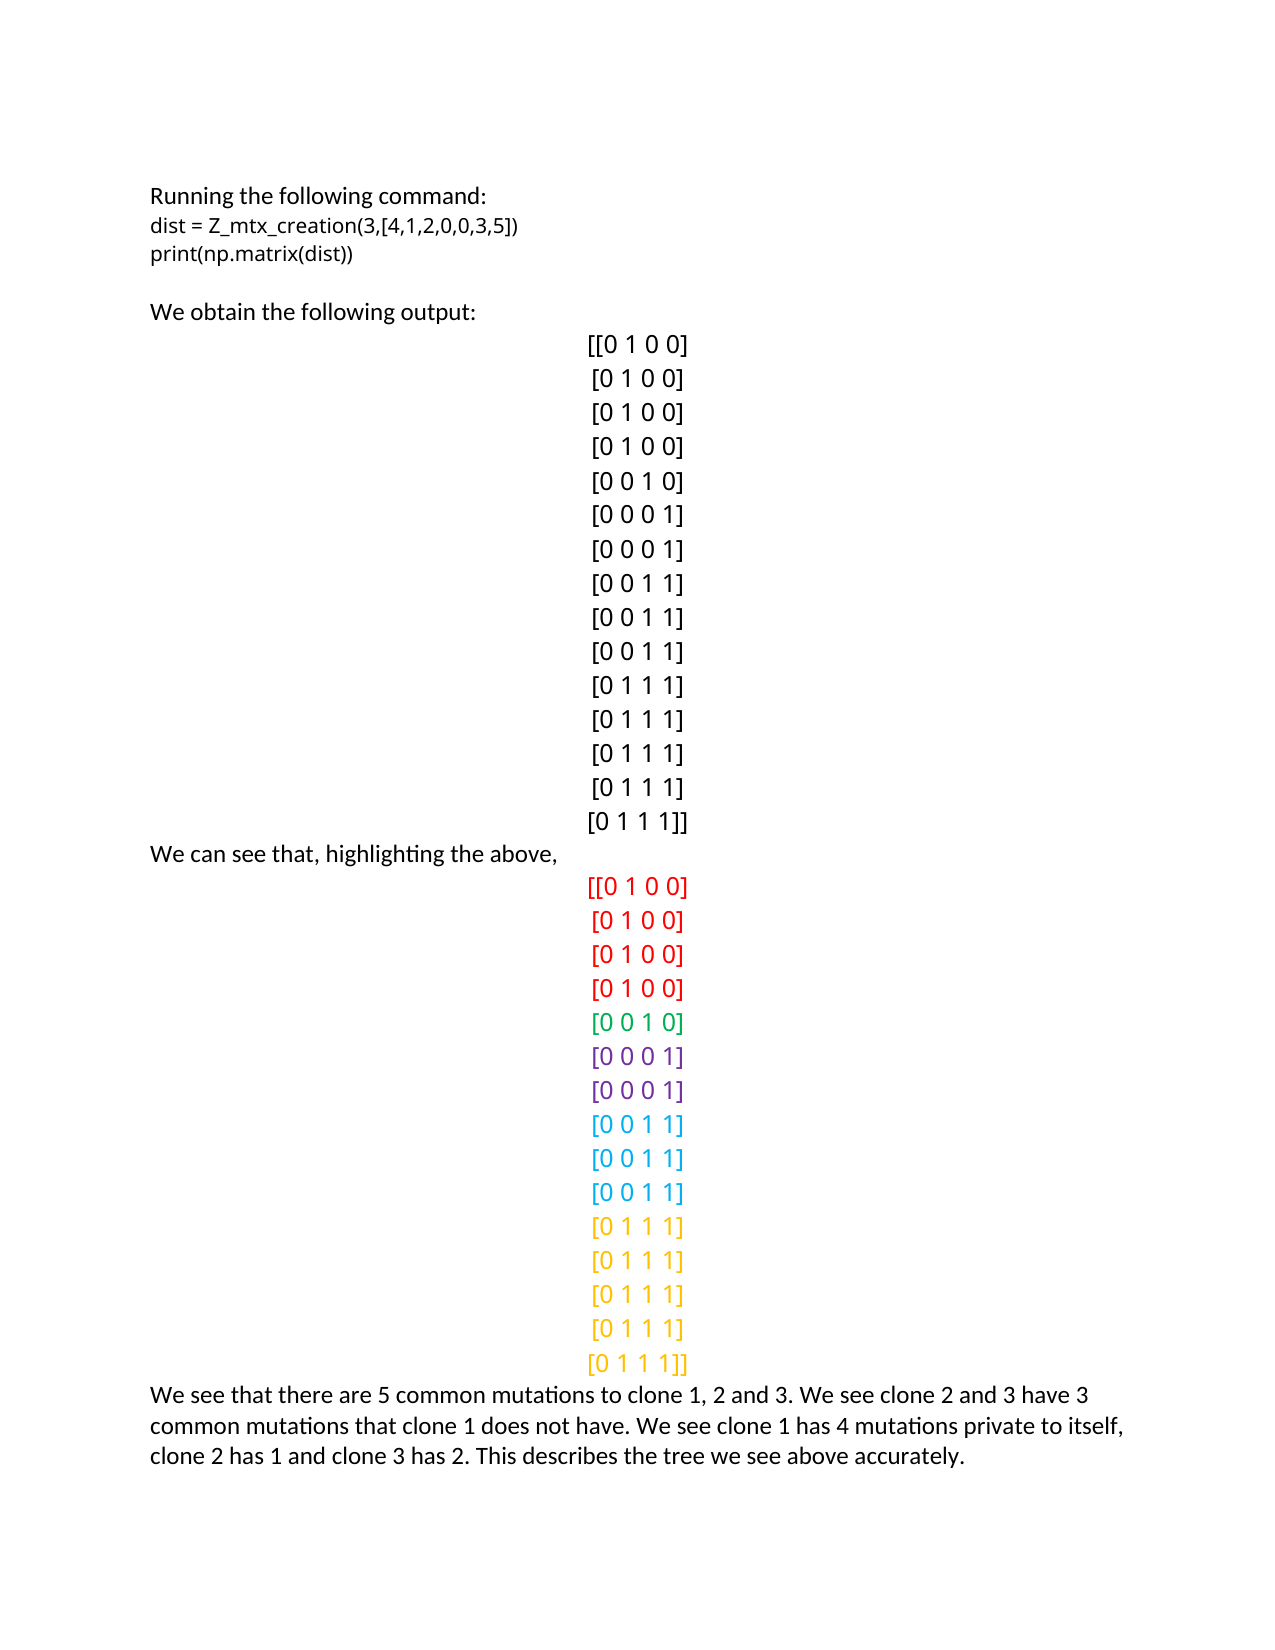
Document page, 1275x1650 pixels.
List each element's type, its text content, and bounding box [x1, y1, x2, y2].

text [0 1 0 0] [150, 361, 1125, 395]
text [0 1 1 1] [150, 702, 1125, 736]
text [0 1 0 0] [150, 902, 1125, 936]
text [0 1 0 0] [150, 429, 1125, 463]
text [0 0 0 1] [150, 531, 1125, 565]
text We can see that, highlighting the above, [150, 838, 1125, 868]
text [0 1 0 0] [150, 395, 1125, 429]
text [0 1 1 1] [150, 1277, 1125, 1311]
text [[0 1 0 0] [150, 868, 1125, 902]
text [[0 1 0 0] [150, 327, 1125, 361]
text dist = Z_mtx_creation(3,[4,1,2,0,0,3,5]) [150, 211, 1125, 239]
text [0 0 0 1] [150, 1073, 1125, 1107]
text [0 0 1 1] [150, 1175, 1125, 1209]
text [0 1 1 1] [150, 1243, 1125, 1277]
text [0 1 0 0] [150, 971, 1125, 1004]
text [0 1 1 1] [150, 1311, 1125, 1345]
text [0 1 0 0] [150, 936, 1125, 971]
text [0 0 1 1] [150, 599, 1125, 633]
text [0 0 1 1] [150, 1141, 1125, 1175]
text [0 0 1 1] [150, 565, 1125, 599]
text [0 0 1 1] [150, 633, 1125, 667]
text [0 0 0 1] [150, 497, 1125, 531]
text [0 1 1 1] [150, 667, 1125, 702]
text [0 1 1 1]] [150, 1345, 1125, 1379]
text [0 1 1 1] [150, 1209, 1125, 1243]
text [0 0 1 1] [150, 1107, 1125, 1141]
text [0 0 0 1] [150, 1039, 1125, 1073]
text print(np.matrix(dist)) [150, 239, 1125, 268]
text We obtain the following output: [150, 296, 1125, 327]
text [0 0 1 0] [150, 463, 1125, 497]
text Running the following command: [150, 181, 1125, 211]
text [0 1 1 1]] [150, 804, 1125, 838]
text We see that there are 5 common mutations to clone 1, 2 and 3. We see clone 2 and 3 have 3 common mutations that clone 1 does not have. We see clone 1 has 4 mutations private to itself, clone 2 has 1 and clone 3 has 2. This describes the tree we see above accurately. [150, 1379, 1125, 1471]
text [0 1 1 1] [150, 770, 1125, 804]
text [0 1 1 1] [150, 736, 1125, 770]
text [0 0 1 0] [150, 1004, 1125, 1039]
